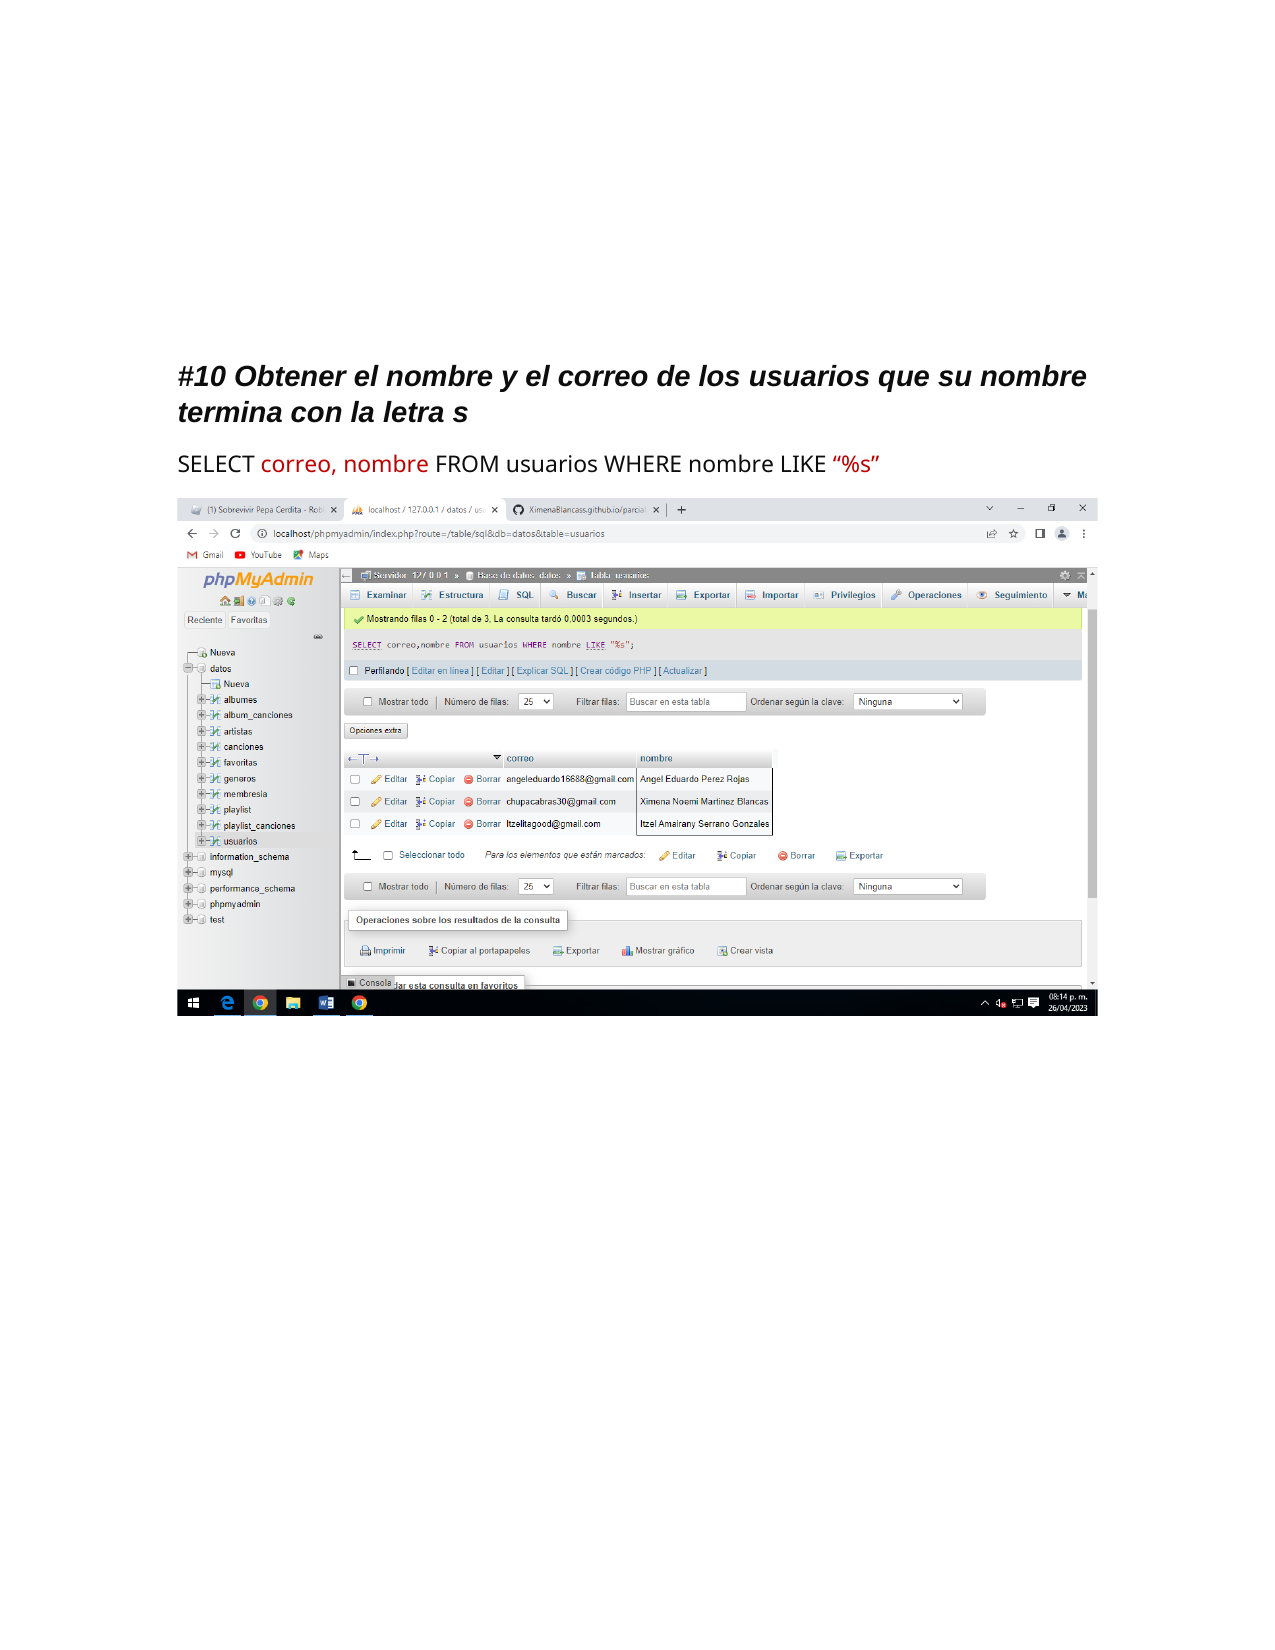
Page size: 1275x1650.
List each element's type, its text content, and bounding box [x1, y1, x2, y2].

picture [177, 498, 1098, 1016]
text SELECT correo, nombre FROM usuarios WHERE nombre LIKE “%s” [177, 448, 1098, 479]
text #10 Obtener el nombre y el correo de los usuarios que su nombre termina con la letra s [177, 359, 1098, 428]
